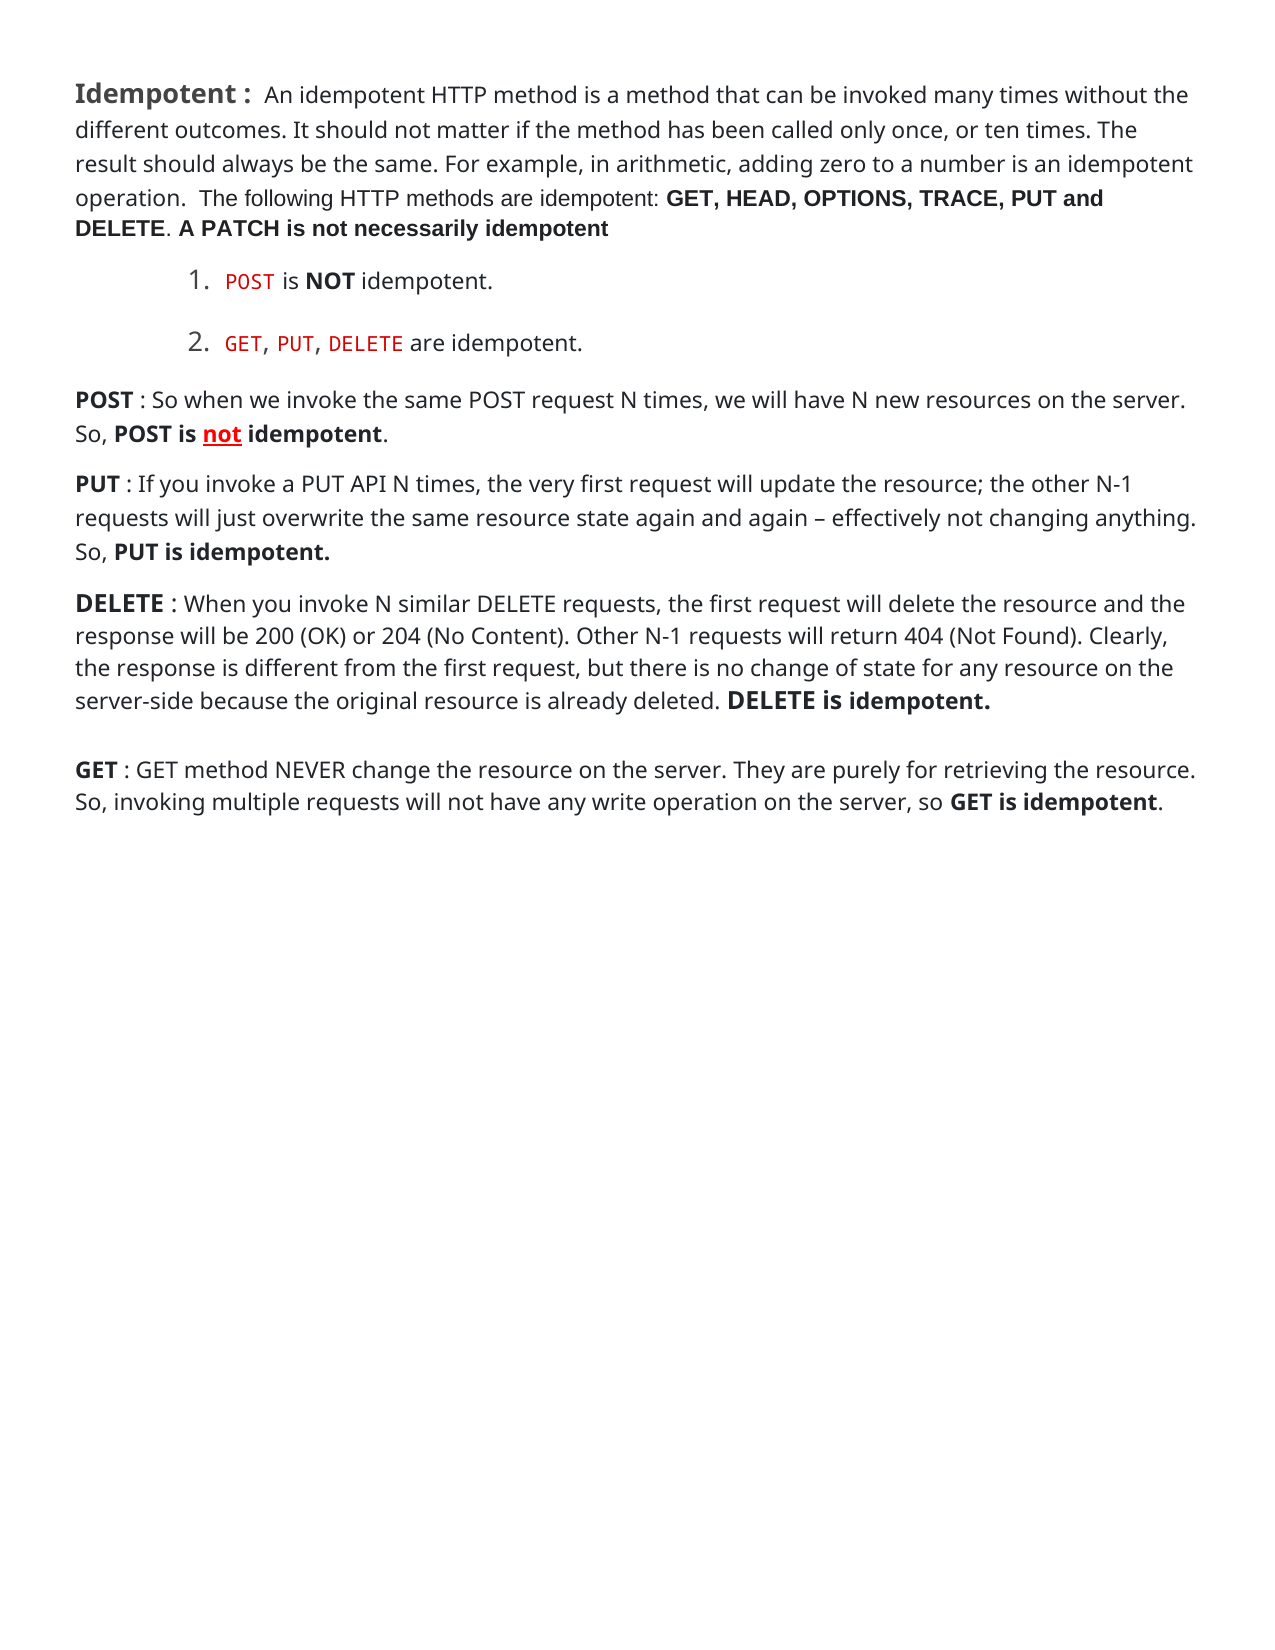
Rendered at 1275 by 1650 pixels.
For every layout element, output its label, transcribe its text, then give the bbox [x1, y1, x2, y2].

list GET, PUT, DELETE are idempotent. [187, 322, 1200, 359]
text Idempotent : An idempotent HTTP method is a method that can be invoked many times without the different outcomes. It should not matter if the method has been called only once, or ten times. The result should always be the same. For example, in arithmetic, adding zero to a number is an idempotent operation. The following HTTP methods are idempotent: GET, HEAD, OPTIONS, TRACE, PUT and DELETE. A PATCH is not necessarily idempotent [75, 75, 1200, 242]
text DELETE : When you invoke N similar DELETE requests, the first request will delete the resource and the response will be 200 (OK) or 204 (No Content). Other N-1 requests will return 404 (Not Found). Clearly, the response is different from the first request, but there is no change of state for any resource on the server-side because the original resource is already deleted. DELETE is idempotent. [75, 683, 842, 717]
text PUT : If you invoke a PUT API N times, the very first request will update the resource; the other N-1 requests will just overwrite the same resource state again and again – effectively not changing anything. So, PUT is idempotent. [75, 468, 1200, 567]
text POST : So when we invoke the same POST request N times, we will have N new resources on the server. So, POST is not idempotent. [75, 384, 1200, 449]
list POST is NOT idempotent. [187, 260, 1200, 297]
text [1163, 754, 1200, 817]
text DELETE : When you invoke N similar DELETE requests, the first request will delete the resource and the response will be 200 (OK) or 204 (No Content). Other N-1 requests will return 404 (Not Found). Clearly, the response is different from the first request, but there is no change of state for any resource on the server-side because the original resource is already deleted. DELETE is idempotent. [184, 586, 1200, 717]
